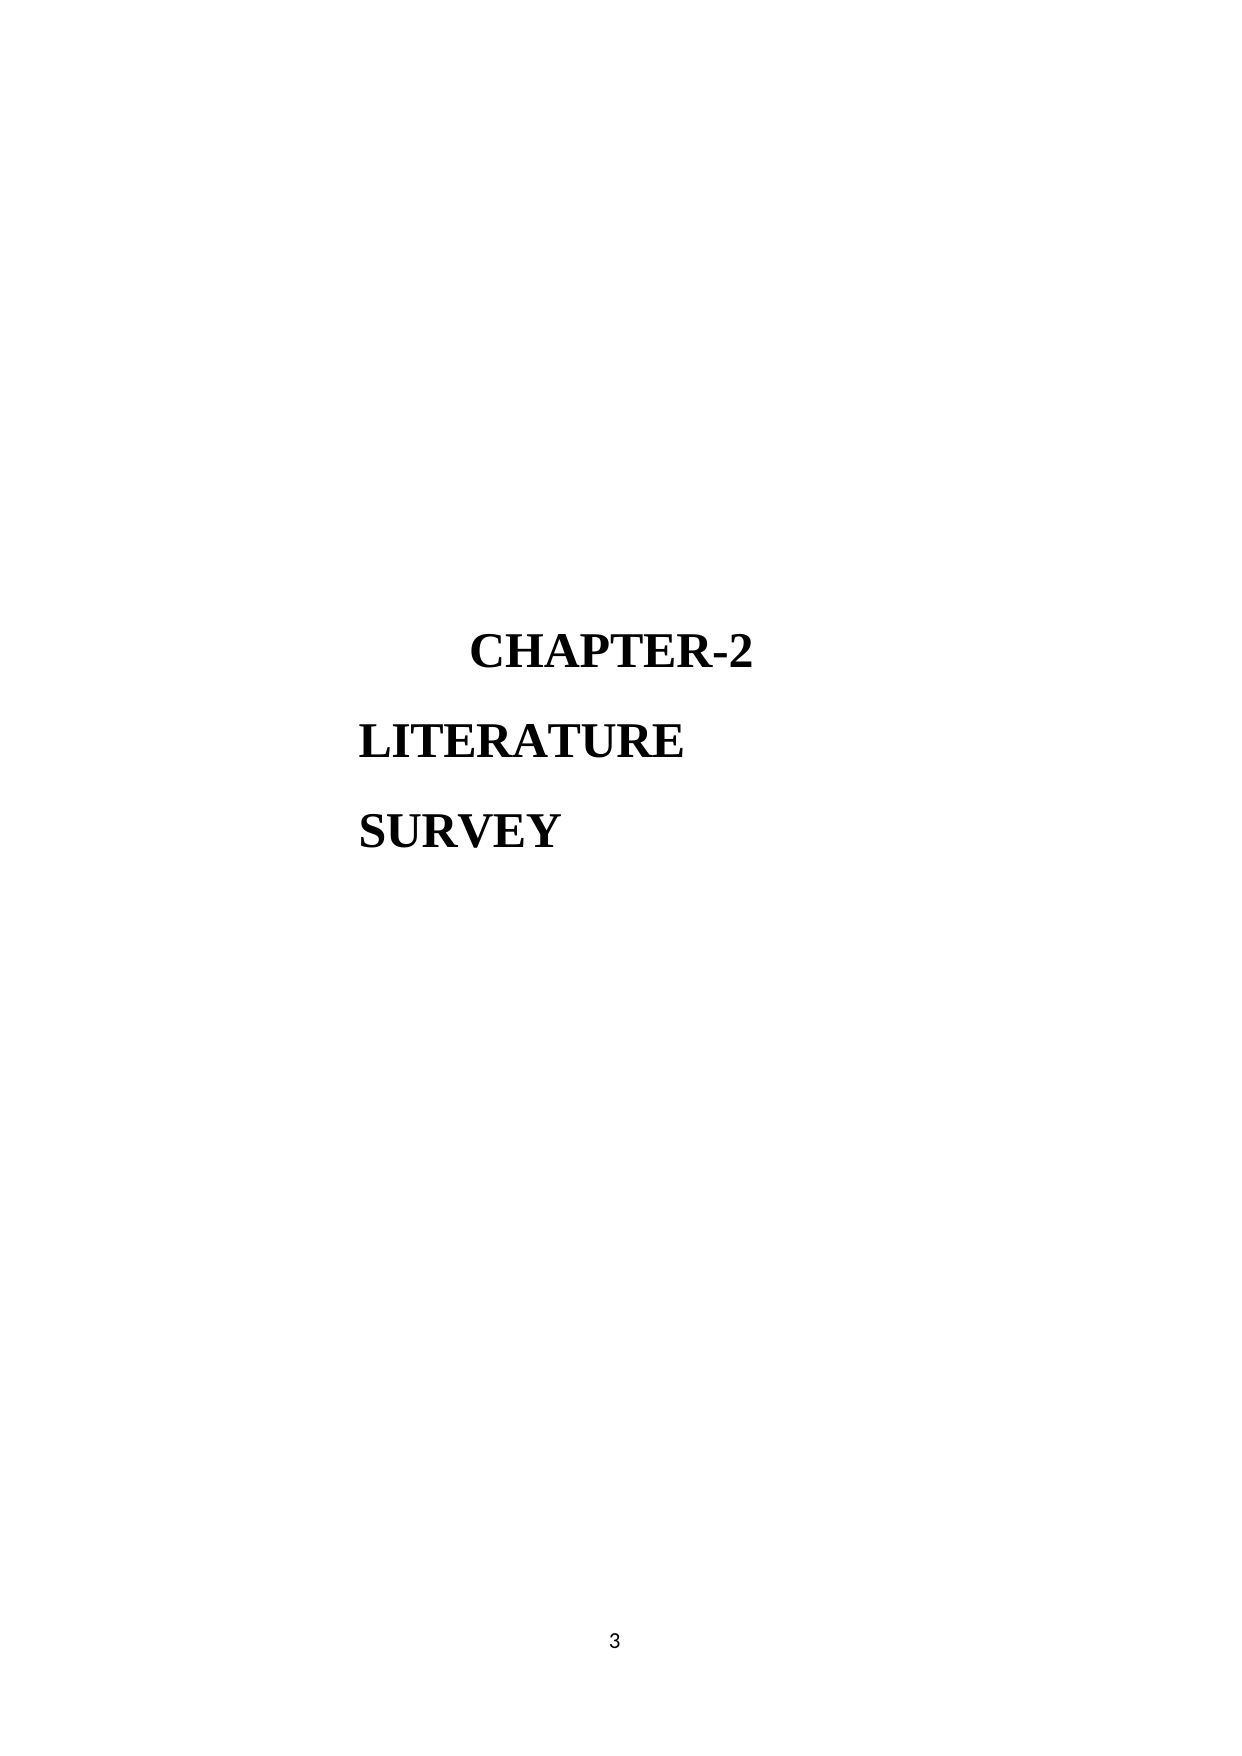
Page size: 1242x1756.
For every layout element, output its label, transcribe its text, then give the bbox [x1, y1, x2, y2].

subtitle CHAPTER-2 LITERATURE SURVEY [358, 621, 898, 858]
